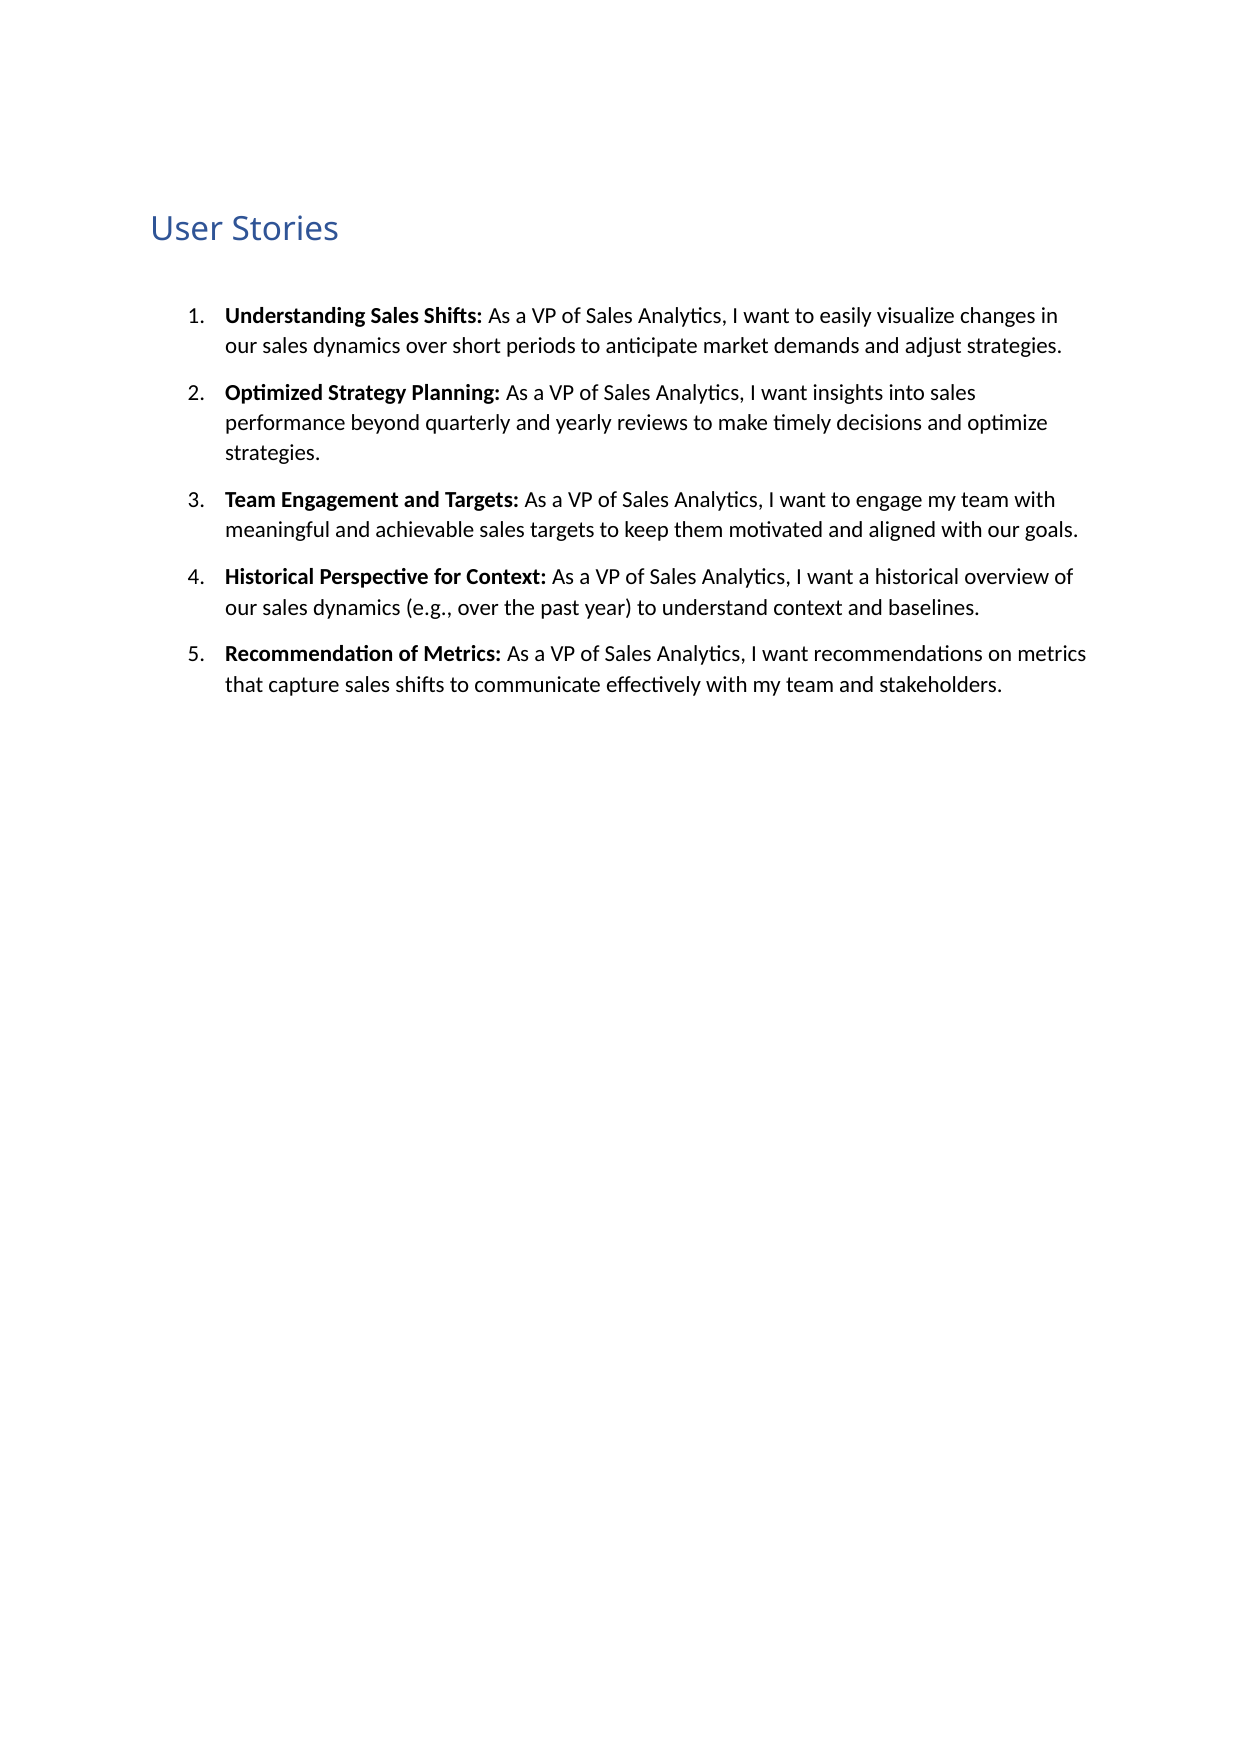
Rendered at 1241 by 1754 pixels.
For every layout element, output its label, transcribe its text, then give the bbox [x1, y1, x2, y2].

list Team Engagement and Targets: As a VP of Sales Analytics, I want to engage my team with meaningful and achievable sales targets to keep them motivated and aligned with our goals. [187, 485, 1090, 544]
subtitle User Stories [150, 205, 1090, 251]
list Understanding Sales Shifts: As a VP of Sales Analytics, I want to easily visualize changes in our sales dynamics over short periods to anticipate market demands and adjust strategies. [187, 301, 1090, 359]
list Optimized Strategy Planning: As a VP of Sales Analytics, I want insights into sales performance beyond quarterly and yearly reviews to make timely decisions and optimize strategies. [187, 378, 1090, 467]
list Historical Perspective for Context: As a VP of Sales Analytics, I want a historical overview of our sales dynamics (e.g., over the past year) to understand context and baselines. [187, 562, 1090, 621]
list Recommendation of Metrics: As a VP of Sales Analytics, I want recommendations on metrics that capture sales shifts to communicate effectively with my team and stakeholders. [187, 639, 1090, 698]
